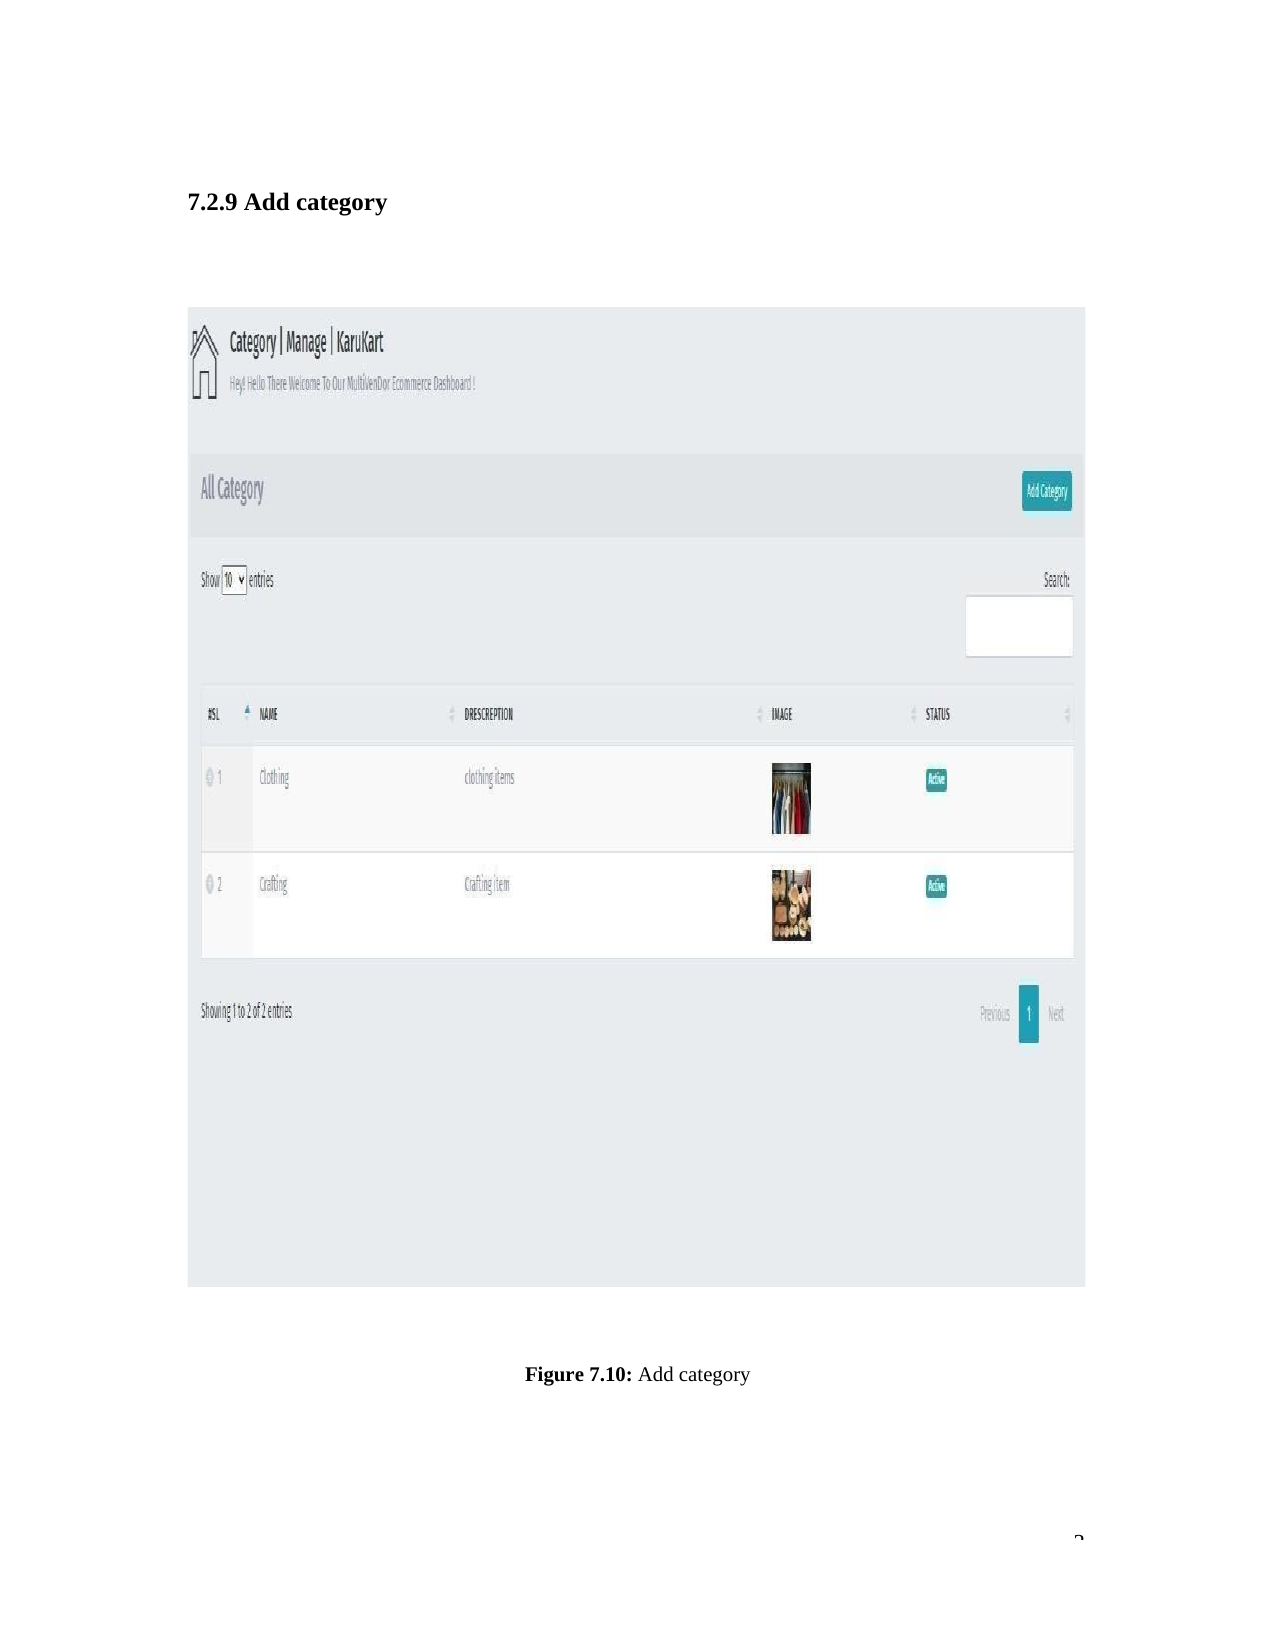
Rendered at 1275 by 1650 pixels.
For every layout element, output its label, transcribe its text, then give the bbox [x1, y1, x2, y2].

text Figure 7.10: Add category [444, 1362, 831, 1386]
picture [187, 307, 1086, 1287]
subtitle Add category [187, 187, 1100, 216]
